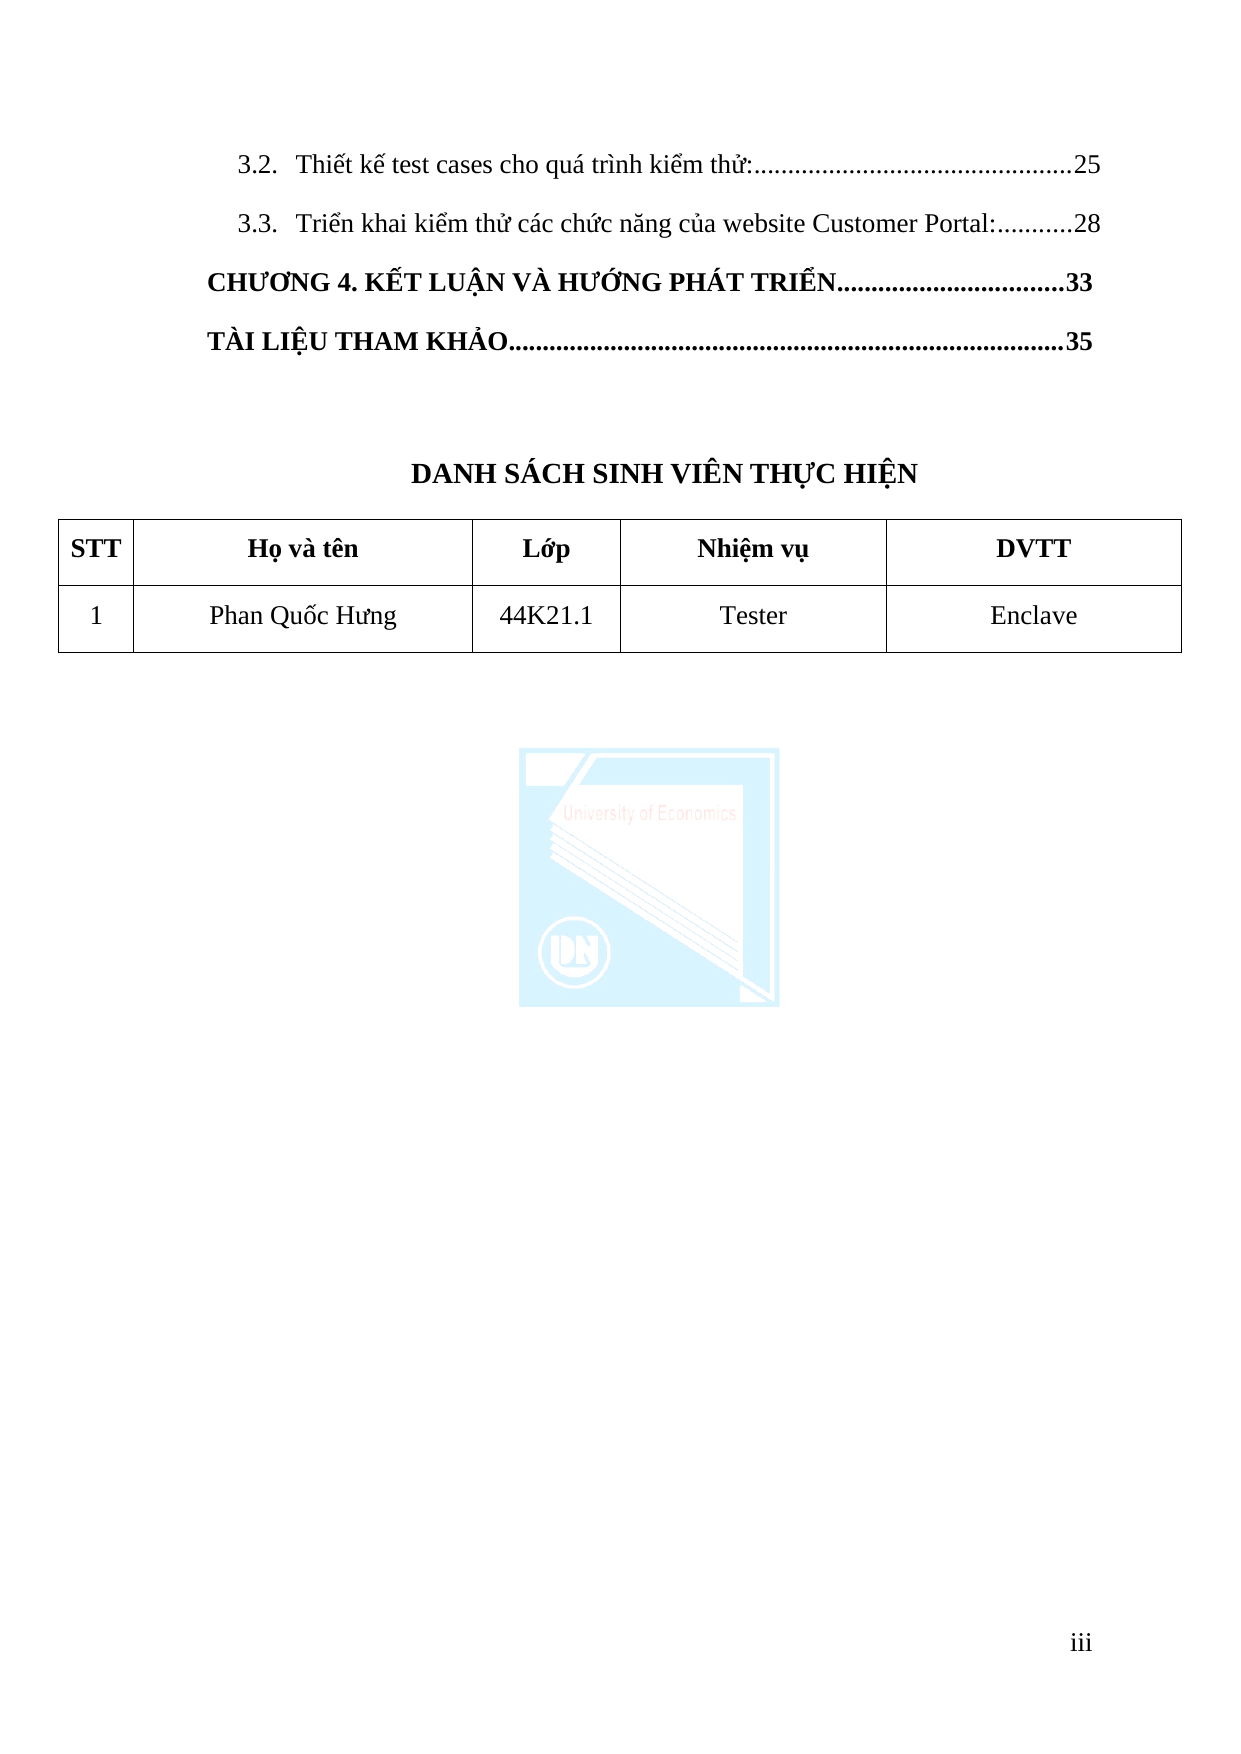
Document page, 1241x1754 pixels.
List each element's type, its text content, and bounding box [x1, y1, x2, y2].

table_cell 1 [59, 586, 133, 652]
table_header Lớp [473, 520, 620, 585]
table_cell 44K21.1 [473, 586, 620, 652]
table_header DVTT [887, 520, 1181, 585]
subtitle Danh sách sinh viên thực hiện [237, 456, 1092, 489]
text TÀI LIỆU THAM KHẢO 35 [207, 325, 1092, 356]
table_header Họ và tên [134, 520, 472, 585]
text CHƯƠNG 4. KẾT LUẬN VÀ HƯỚNG PHÁT TRIỂN 33 [207, 266, 1092, 297]
text 3.3. Triển khai kiểm thử các chức năng của website Customer Portal: 28 [220, 207, 1092, 238]
table_cell Phan Quốc Hưng [134, 586, 472, 652]
table_cell Tester [621, 586, 886, 652]
table_header STT [59, 520, 133, 585]
table_cell Enclave [887, 586, 1181, 652]
table_header Nhiệm vụ [621, 520, 886, 585]
text 3.2. Thiết kế test cases cho quá trình kiểm thử: 25 [220, 148, 1092, 179]
